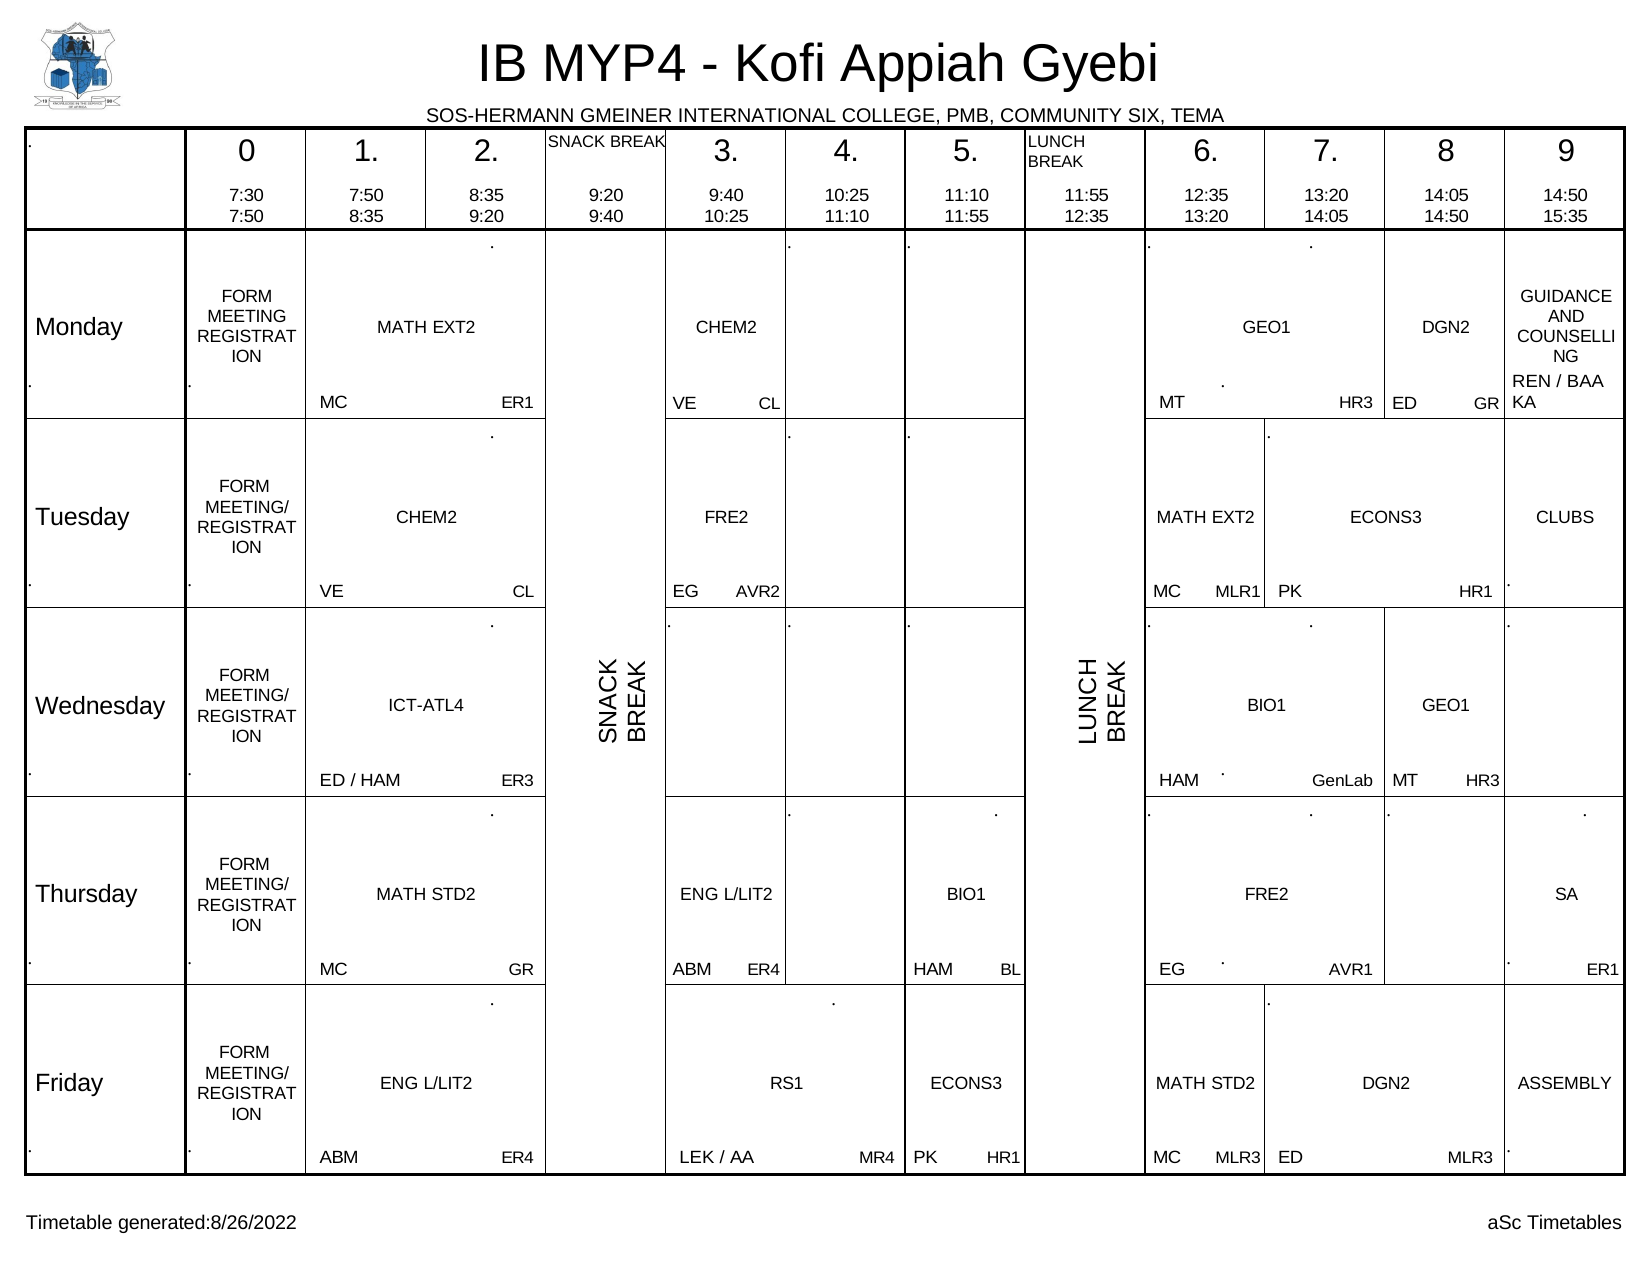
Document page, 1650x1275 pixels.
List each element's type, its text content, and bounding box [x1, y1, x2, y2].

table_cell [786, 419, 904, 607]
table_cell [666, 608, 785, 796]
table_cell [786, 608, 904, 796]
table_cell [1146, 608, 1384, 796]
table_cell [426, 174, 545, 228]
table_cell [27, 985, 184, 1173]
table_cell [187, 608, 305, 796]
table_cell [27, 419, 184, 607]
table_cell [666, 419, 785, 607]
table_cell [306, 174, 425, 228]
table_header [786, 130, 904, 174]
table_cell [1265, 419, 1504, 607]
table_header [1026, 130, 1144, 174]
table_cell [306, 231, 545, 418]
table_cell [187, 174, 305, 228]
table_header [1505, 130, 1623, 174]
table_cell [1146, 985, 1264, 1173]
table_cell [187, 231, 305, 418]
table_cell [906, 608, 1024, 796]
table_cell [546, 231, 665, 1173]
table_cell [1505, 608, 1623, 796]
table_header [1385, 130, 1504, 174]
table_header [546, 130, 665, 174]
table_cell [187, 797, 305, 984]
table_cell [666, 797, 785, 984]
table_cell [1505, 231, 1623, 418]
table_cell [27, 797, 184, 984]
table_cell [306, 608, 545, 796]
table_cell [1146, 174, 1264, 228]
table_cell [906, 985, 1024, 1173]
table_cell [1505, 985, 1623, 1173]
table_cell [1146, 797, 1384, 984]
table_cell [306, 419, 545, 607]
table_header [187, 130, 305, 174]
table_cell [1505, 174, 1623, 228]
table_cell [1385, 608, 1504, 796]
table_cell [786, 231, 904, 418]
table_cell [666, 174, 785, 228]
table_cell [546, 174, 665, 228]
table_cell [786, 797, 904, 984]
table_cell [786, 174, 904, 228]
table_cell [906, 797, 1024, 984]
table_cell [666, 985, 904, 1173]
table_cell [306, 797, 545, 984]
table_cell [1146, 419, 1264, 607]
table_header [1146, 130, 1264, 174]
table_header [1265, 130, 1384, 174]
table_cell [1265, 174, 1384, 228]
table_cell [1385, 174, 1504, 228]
picture [33, 21, 124, 111]
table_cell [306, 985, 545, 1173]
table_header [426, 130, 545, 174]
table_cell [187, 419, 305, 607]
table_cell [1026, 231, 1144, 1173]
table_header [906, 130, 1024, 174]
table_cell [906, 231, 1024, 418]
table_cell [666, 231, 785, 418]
text SOS-HERMANN GMEINER INTERNATIONAL COLLEGE, PMB, COMMUNITY SIX, TEMA [222, 104, 1428, 126]
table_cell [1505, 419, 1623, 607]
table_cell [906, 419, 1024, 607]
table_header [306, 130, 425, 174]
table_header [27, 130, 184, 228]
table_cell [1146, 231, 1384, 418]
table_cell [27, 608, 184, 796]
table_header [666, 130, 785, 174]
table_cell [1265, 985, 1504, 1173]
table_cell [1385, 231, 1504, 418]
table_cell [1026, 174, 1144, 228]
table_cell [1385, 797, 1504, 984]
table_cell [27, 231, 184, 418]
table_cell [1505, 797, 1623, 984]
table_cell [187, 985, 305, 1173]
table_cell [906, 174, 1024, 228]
subtitle IB MYP4 - Kofi Appiah Gyebi [221, 32, 1414, 93]
